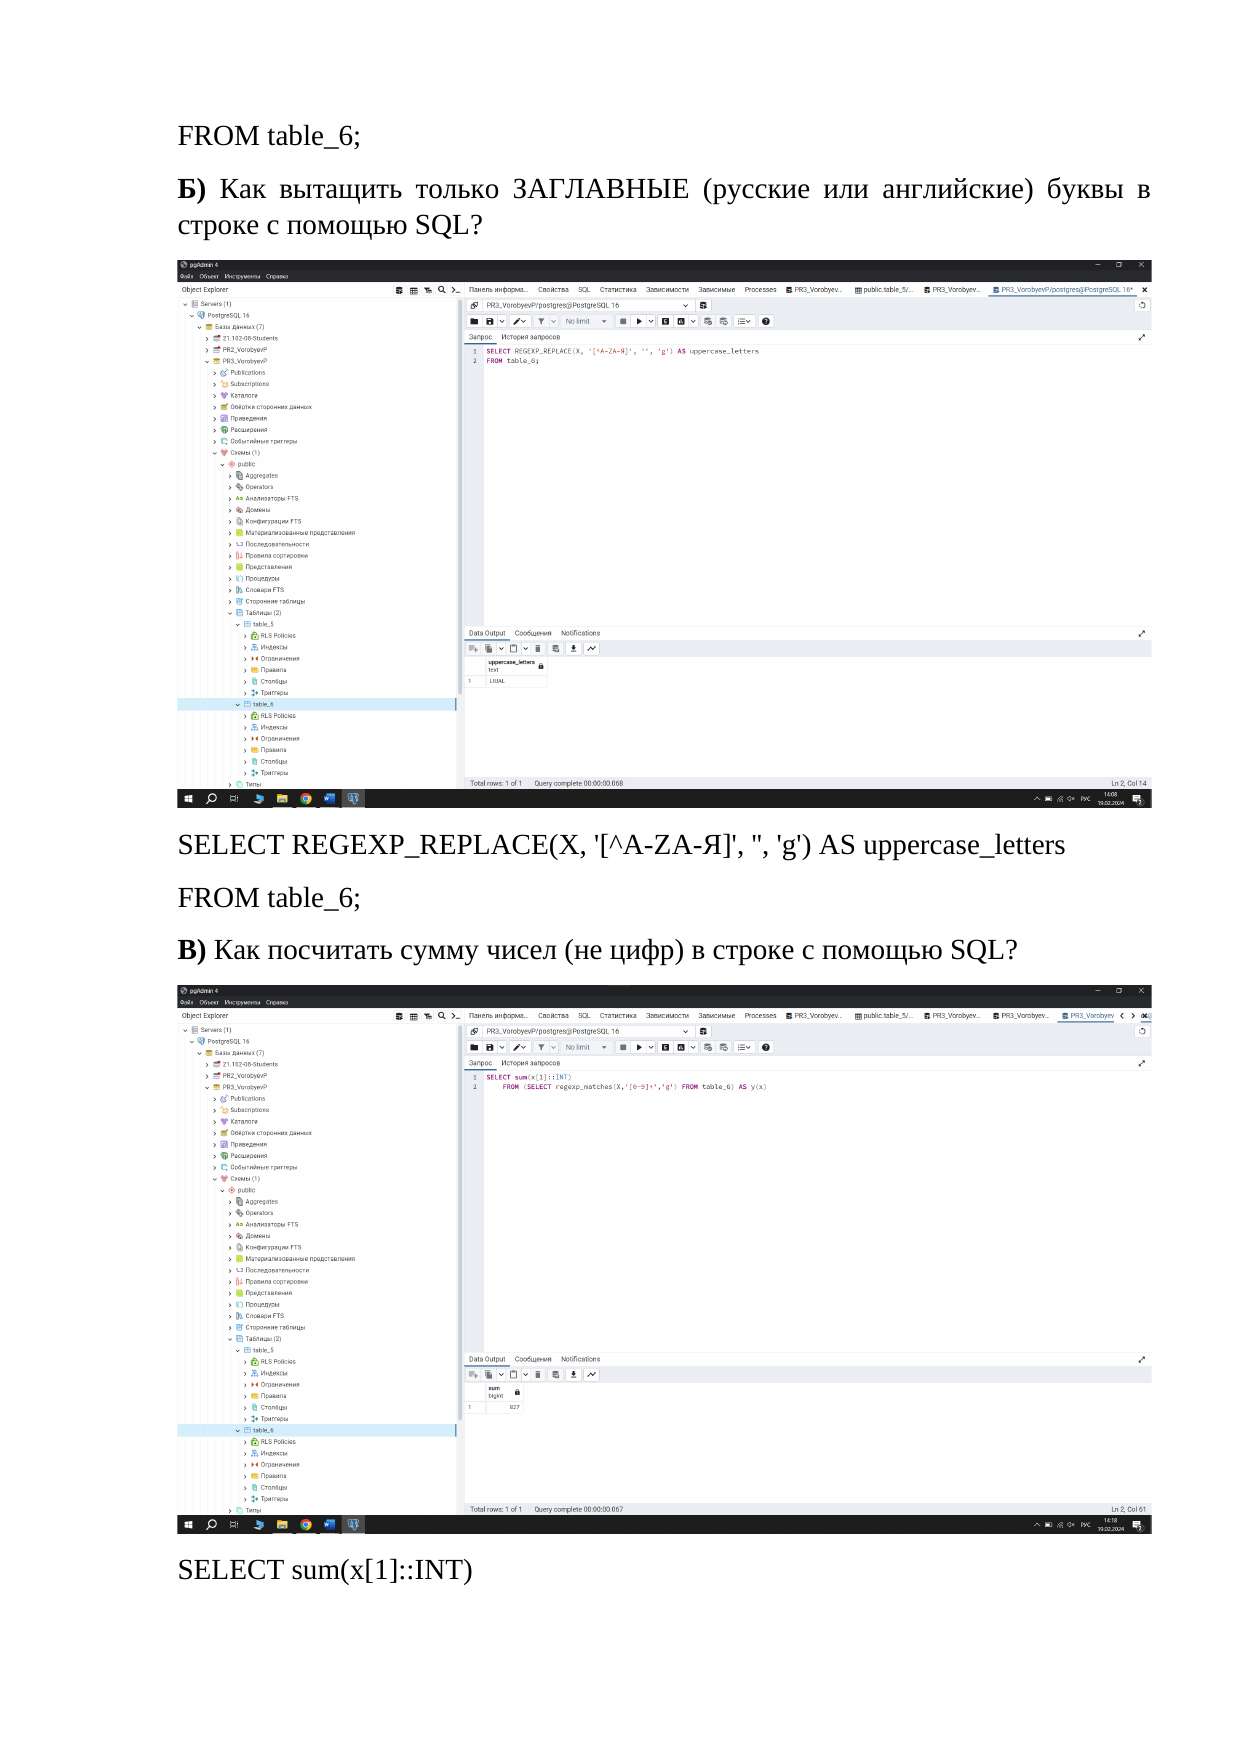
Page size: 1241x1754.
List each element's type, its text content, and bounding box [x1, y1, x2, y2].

picture [177, 985, 1152, 1534]
text FROM table_6; [177, 880, 1152, 913]
text B) Как посчитать сумму чисел (не цифр) в строке с помощью SQL? [177, 932, 1152, 966]
text SELECT REGEXP_REPLACE(X, '[^A-ZА-Я]', '', 'g') AS uppercase_letters [177, 827, 1152, 860]
picture [177, 260, 1152, 808]
text SELECT sum(x[1]::INT) [177, 1552, 1152, 1586]
text FROM table_6; [177, 118, 1152, 152]
text Б) Как вытащить только ЗАГЛАВНЫЕ (русские или английские) буквы в строке с помощью SQL? [177, 171, 1152, 241]
